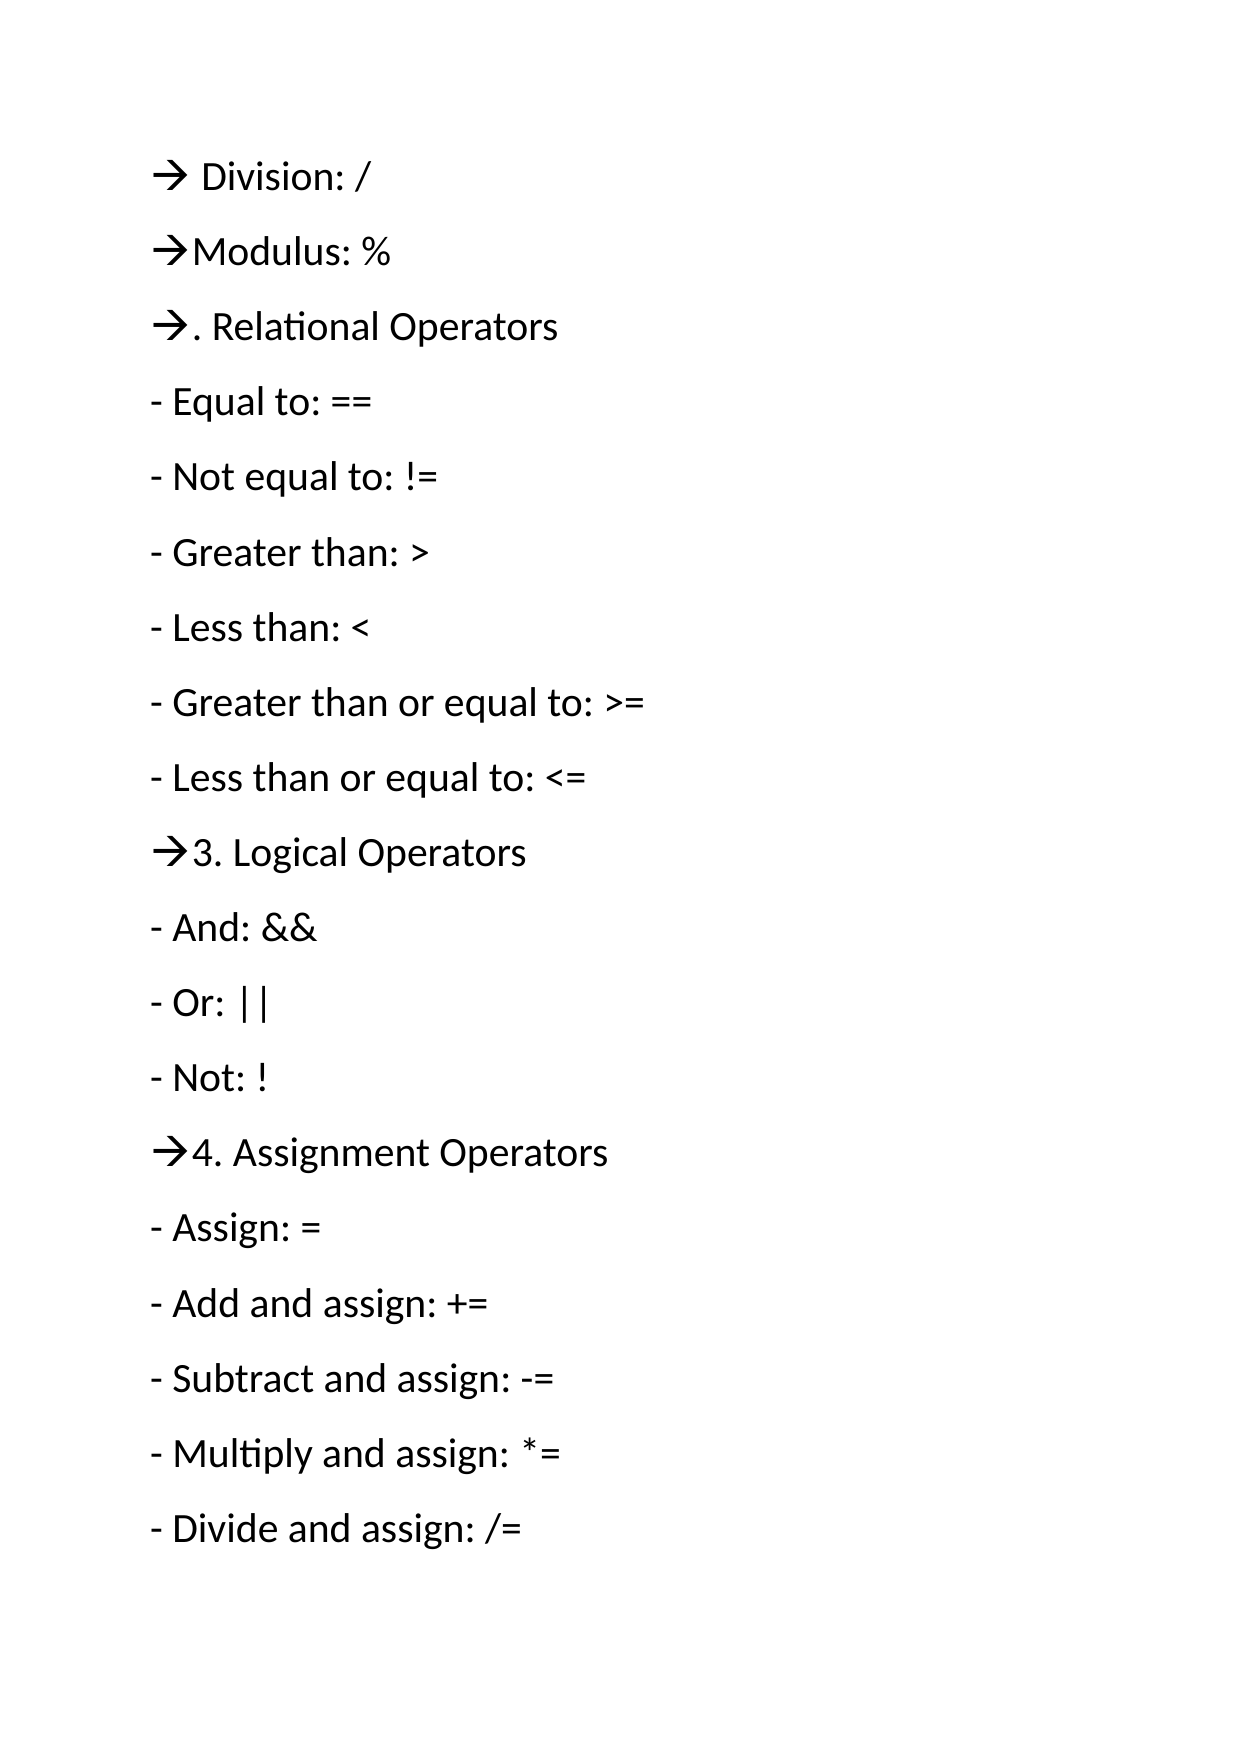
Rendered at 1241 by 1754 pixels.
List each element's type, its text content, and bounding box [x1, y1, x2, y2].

text - Subtract and assign: -= [150, 1352, 1090, 1402]
text - Less than: < [150, 601, 1090, 651]
text - Greater than or equal to: >= [150, 676, 1090, 727]
text Division: / [150, 150, 1090, 201]
text - Greater than: > [150, 526, 1090, 576]
text - And: && [150, 901, 1090, 952]
text . Relational Operators [150, 300, 1090, 351]
text - Add and assign: += [150, 1277, 1090, 1327]
text 4. Assignment Operators [150, 1126, 1090, 1177]
text - Not: ! [150, 1051, 1090, 1102]
text - Not equal to: != [150, 450, 1090, 501]
text - Or: || [150, 976, 1090, 1027]
text - Equal to: == [150, 375, 1090, 426]
text - Less than or equal to: <= [150, 751, 1090, 802]
text - Assign: = [150, 1201, 1090, 1252]
text 3. Logical Operators [150, 826, 1090, 877]
text - Multiply and assign: *= [150, 1427, 1090, 1478]
text - Divide and assign: /= [150, 1502, 1090, 1553]
text Modulus: % [150, 225, 1090, 276]
